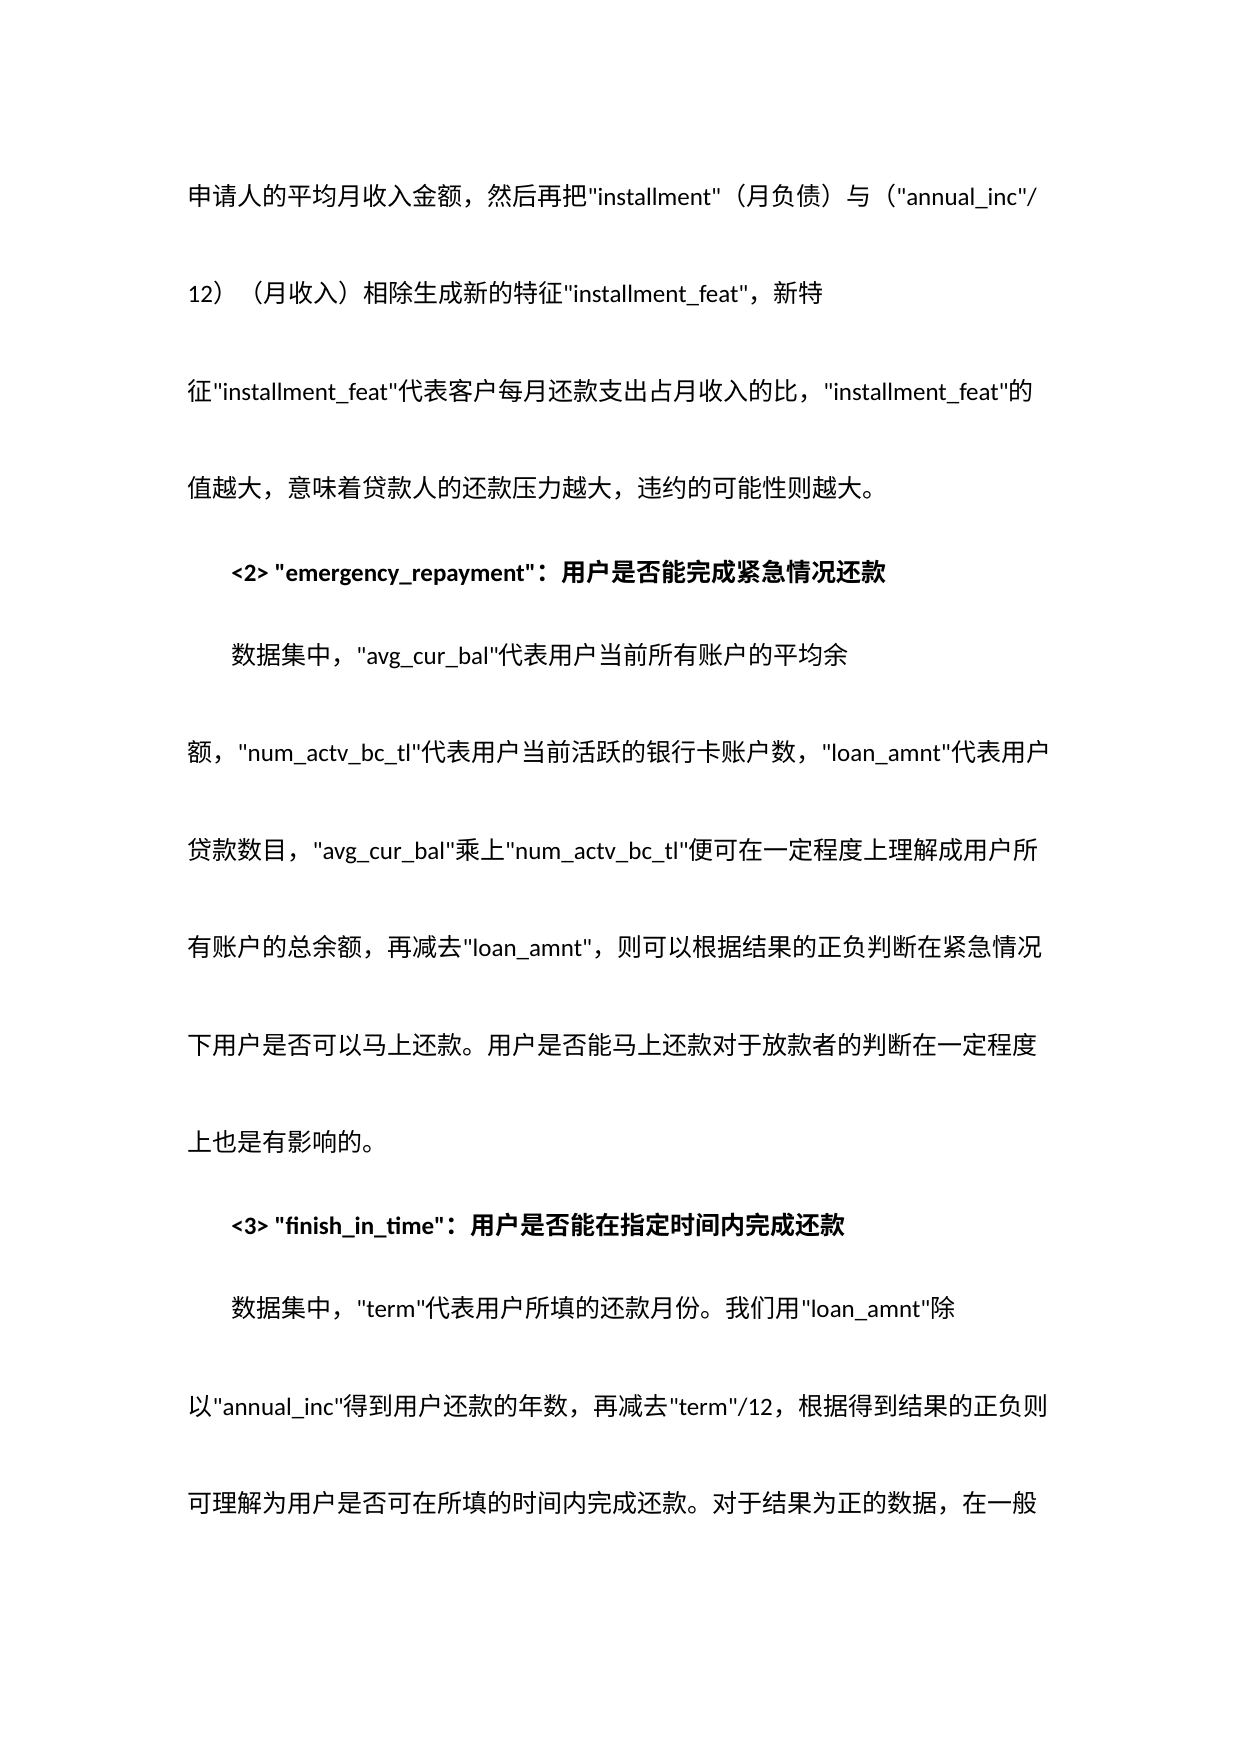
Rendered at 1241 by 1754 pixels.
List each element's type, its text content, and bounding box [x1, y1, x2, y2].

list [187, 1274, 1053, 1534]
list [187, 162, 1053, 519]
list <3> "finish_in_time"：用户是否能在指定时间内完成还款 [187, 1191, 1053, 1256]
list <2> "emergency_repayment"：用户是否能完成紧急情况还款 [187, 538, 1053, 603]
list 数据集中，"avg_cur_bal"代表用户当前所有账户的平均余额，"num_actv_bc_tl"代表用户当前活跃的银行卡账户数，"loan_amnt"代表用户贷款数目，"avg_cur_bal"乘上"num_actv_bc_tl"便可在一定程度上理解成用户所有账户的总余额，再减去"loan_amnt"，则可以根据结果的正负判断在紧急情况下用户是否可以马上还款。用户是否能马上还款对于放款者的判断在一定程度上也是有影响的。 [187, 621, 1053, 1173]
